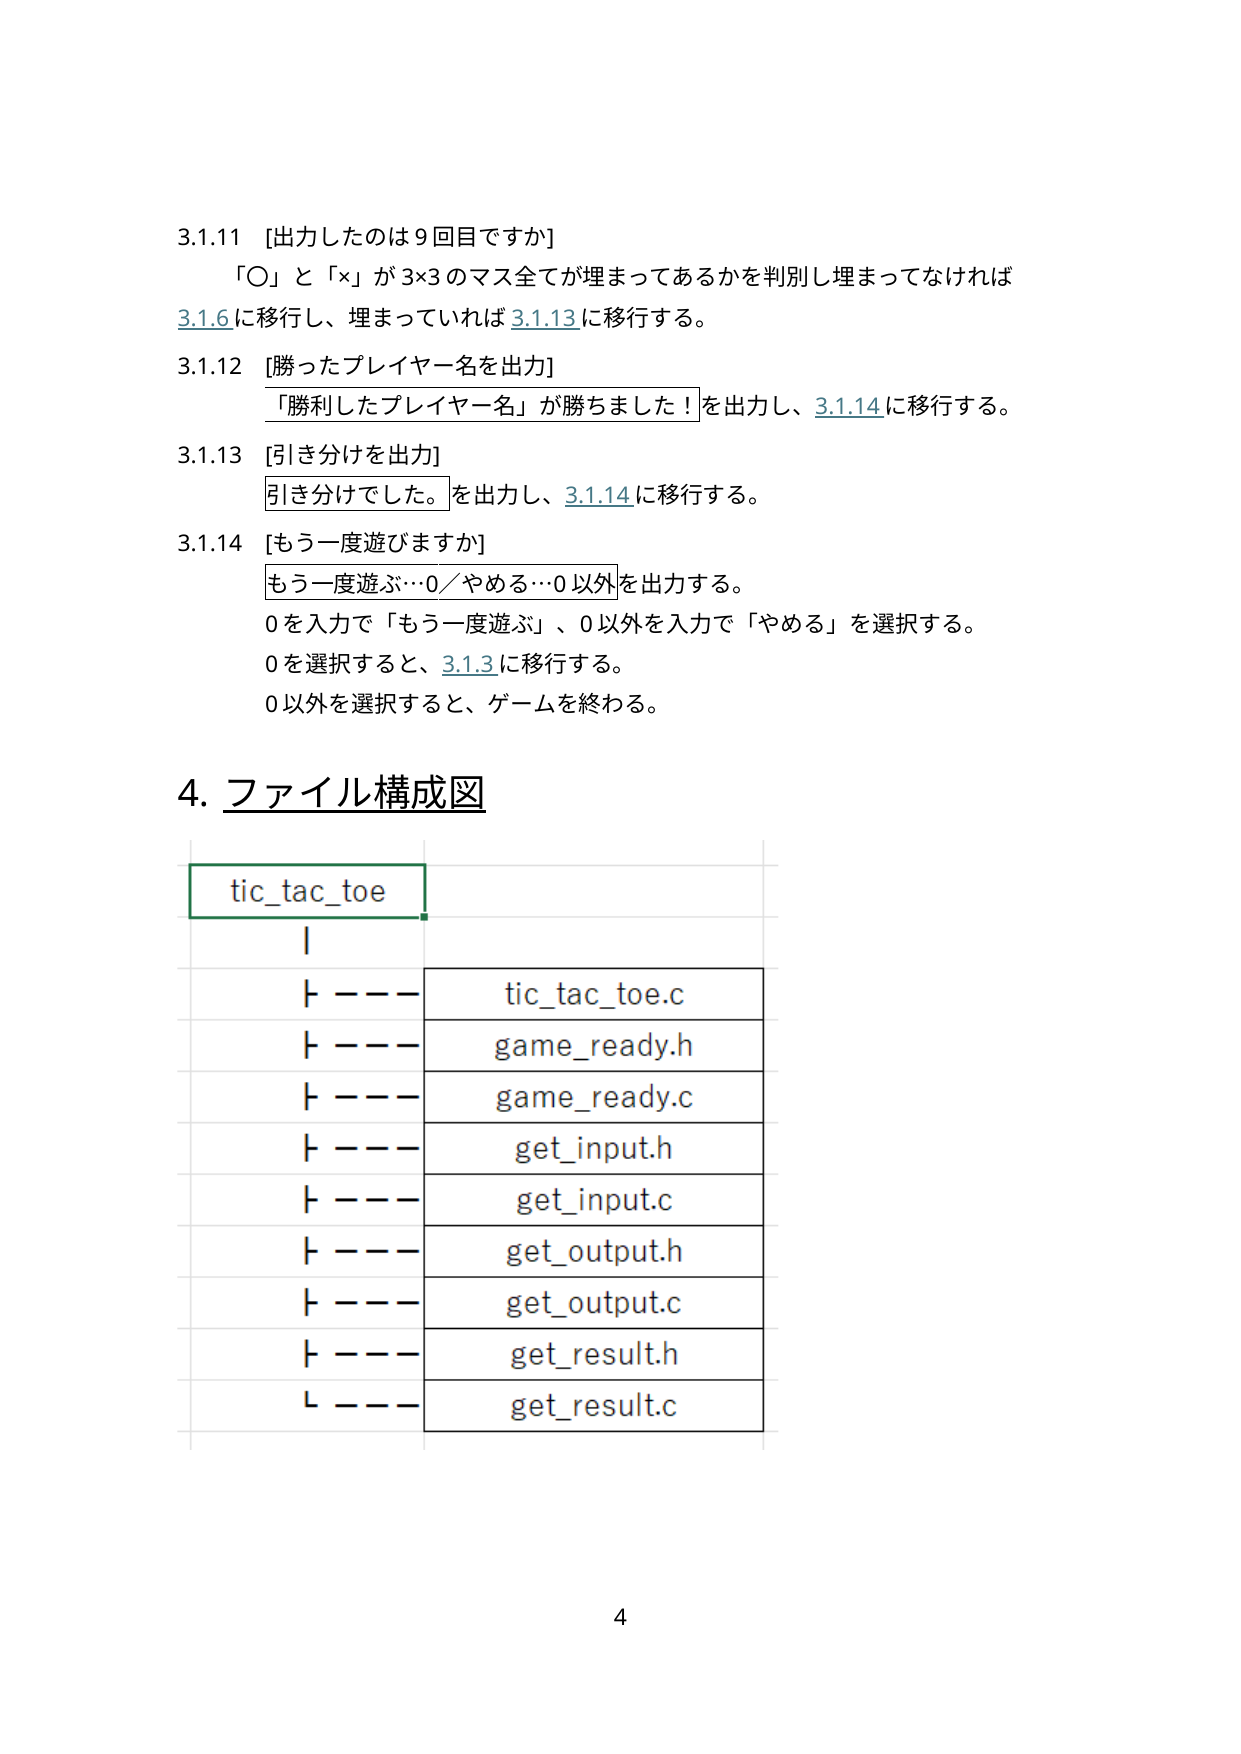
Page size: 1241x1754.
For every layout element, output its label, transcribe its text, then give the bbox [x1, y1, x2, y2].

subtitle ファイル構成図 [177, 753, 1063, 828]
text 0以外を選択すると、ゲームを終わる。 [177, 684, 1063, 721]
subtitle [引き分けを出力] [177, 434, 1063, 472]
text 「勝利したプレイヤー名」が勝ちました！を出力し、3.1.14に移行する。 [223, 386, 1063, 423]
subtitle [出力したのは9回目ですか] [177, 217, 1063, 254]
subtitle [勝ったプレイヤー名を出力] [177, 346, 1063, 383]
text もう一度遊ぶ…0／やめる…0以外を出力する。 [177, 563, 1063, 601]
text 引き分けでした。を出力し、3.1.14に移行する。 [177, 474, 1063, 512]
text 「〇」と「×」が3×3のマス全てが埋まってあるかを判別し埋まってなければ3.1.6に移行し、埋まっていれば3.1.13に移行する。 [177, 257, 1063, 335]
picture [177, 840, 779, 1450]
subtitle [もう一度遊びますか] [177, 523, 1063, 561]
text 0を選択すると、3.1.3に移行する。 [177, 644, 1063, 681]
text 0を入力で「もう一度遊ぶ」、0以外を入力で「やめる」を選択する。 [177, 604, 1063, 641]
